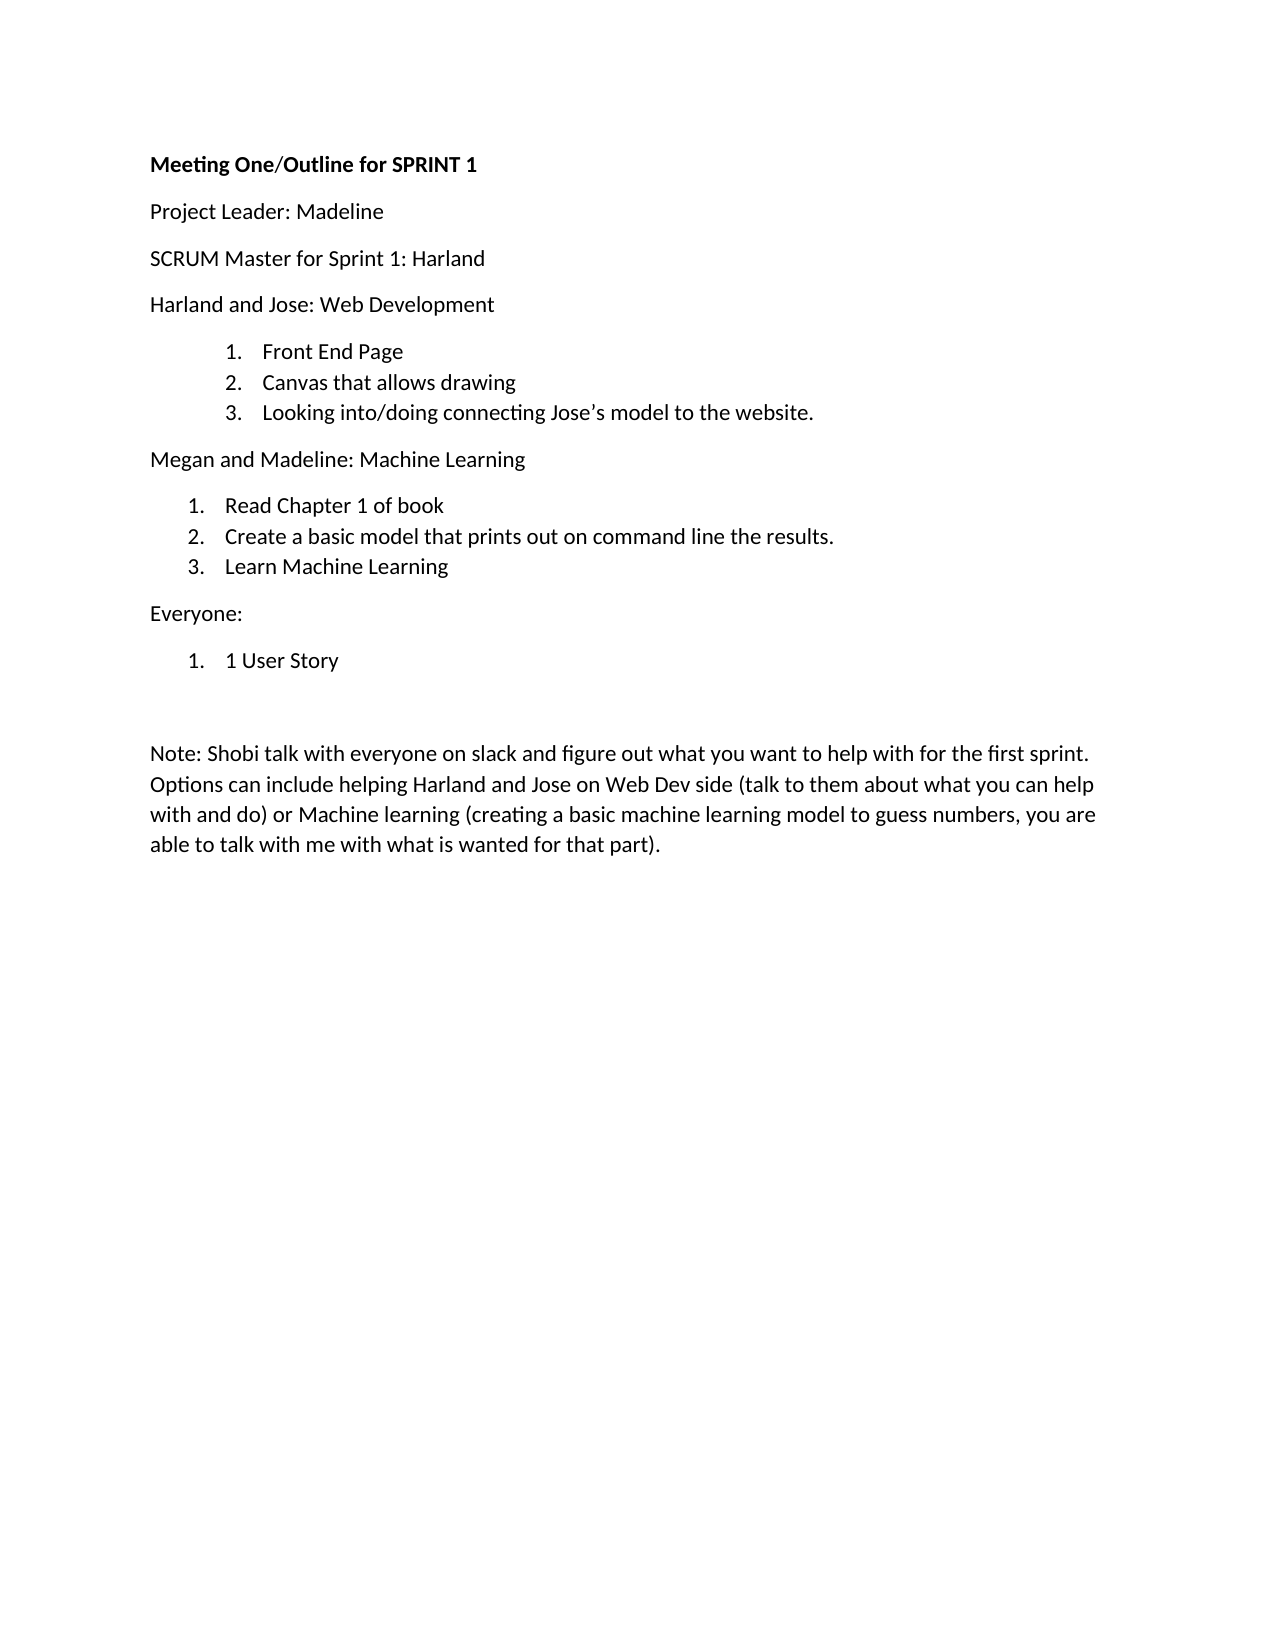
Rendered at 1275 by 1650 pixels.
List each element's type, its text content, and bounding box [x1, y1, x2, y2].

text Megan and Madeline: Machine Learning [150, 445, 1125, 473]
text Note: Shobi talk with everyone on slack and figure out what you want to help with for the first sprint. Options can include helping Harland and Jose on Web Dev side (talk to them about what you can help with and do) or Machine learning (creating a basic machine learning model to guess numbers, you are able to talk with me with what is wanted for that part). [150, 739, 1125, 858]
list Front End Page [225, 337, 1125, 366]
text Meeting One/Outline for SPRINT 1 [150, 150, 1125, 178]
text Everyone: [150, 599, 1125, 627]
list Canvas that allows drawing [225, 368, 1125, 396]
list Read Chapter 1 of book [187, 492, 1125, 520]
text Harland and Jose: Web Development [150, 291, 1125, 319]
list Create a basic model that prints out on command line the results. [187, 522, 1125, 550]
list 1 User Story [187, 646, 1125, 674]
text Project Leader: Madeline [150, 197, 1125, 225]
text SCRUM Master for Sprint 1: Harland [150, 244, 1125, 272]
list Looking into/doing connecting Jose’s model to the website. [225, 398, 1125, 426]
list Learn Machine Learning [187, 552, 1125, 580]
